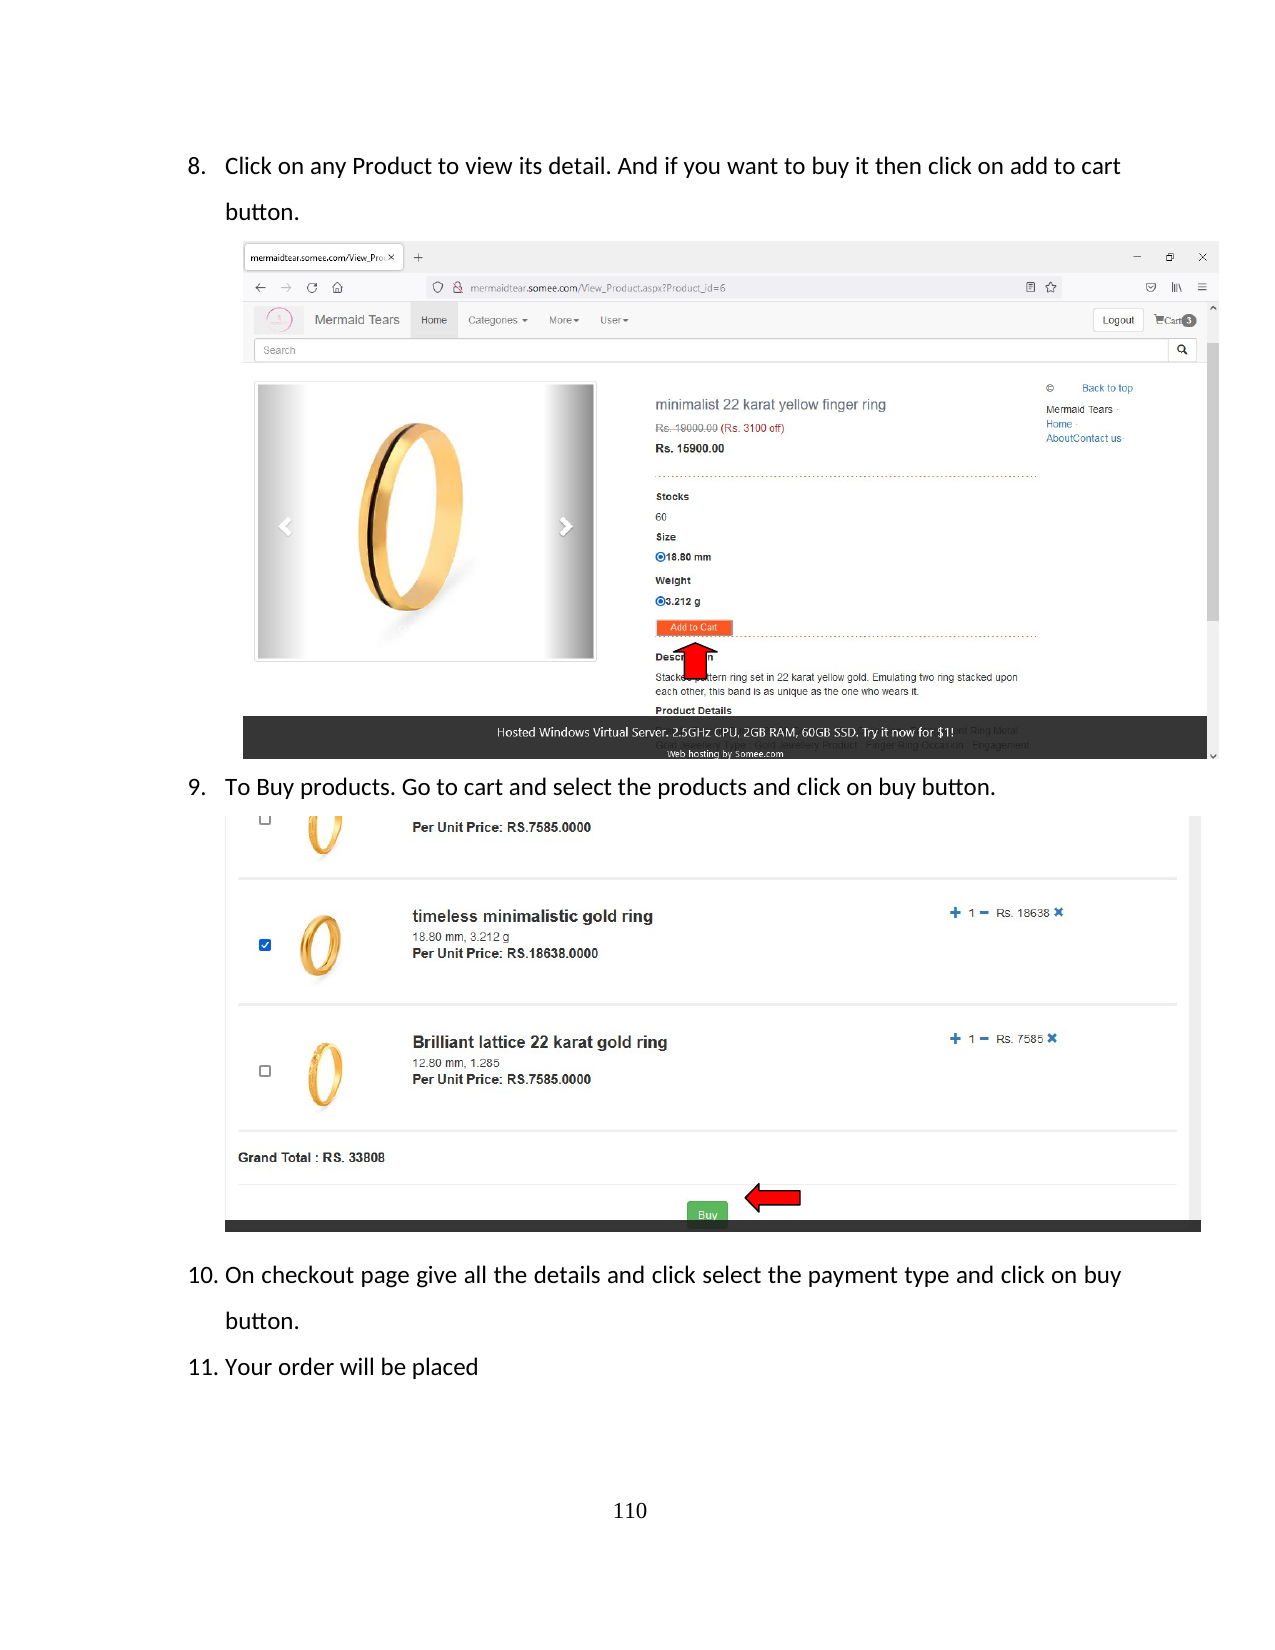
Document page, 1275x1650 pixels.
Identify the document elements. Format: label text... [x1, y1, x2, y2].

list Click on any Product to view its detail. And if you want to buy it then click on add to cart button. [187, 150, 1125, 226]
list Your order will be placed [187, 1351, 1217, 1382]
picture [243, 241, 1219, 759]
list To Buy products. Go to cart and select the products and click on buy button. [187, 771, 1217, 801]
picture [225, 816, 1201, 1232]
